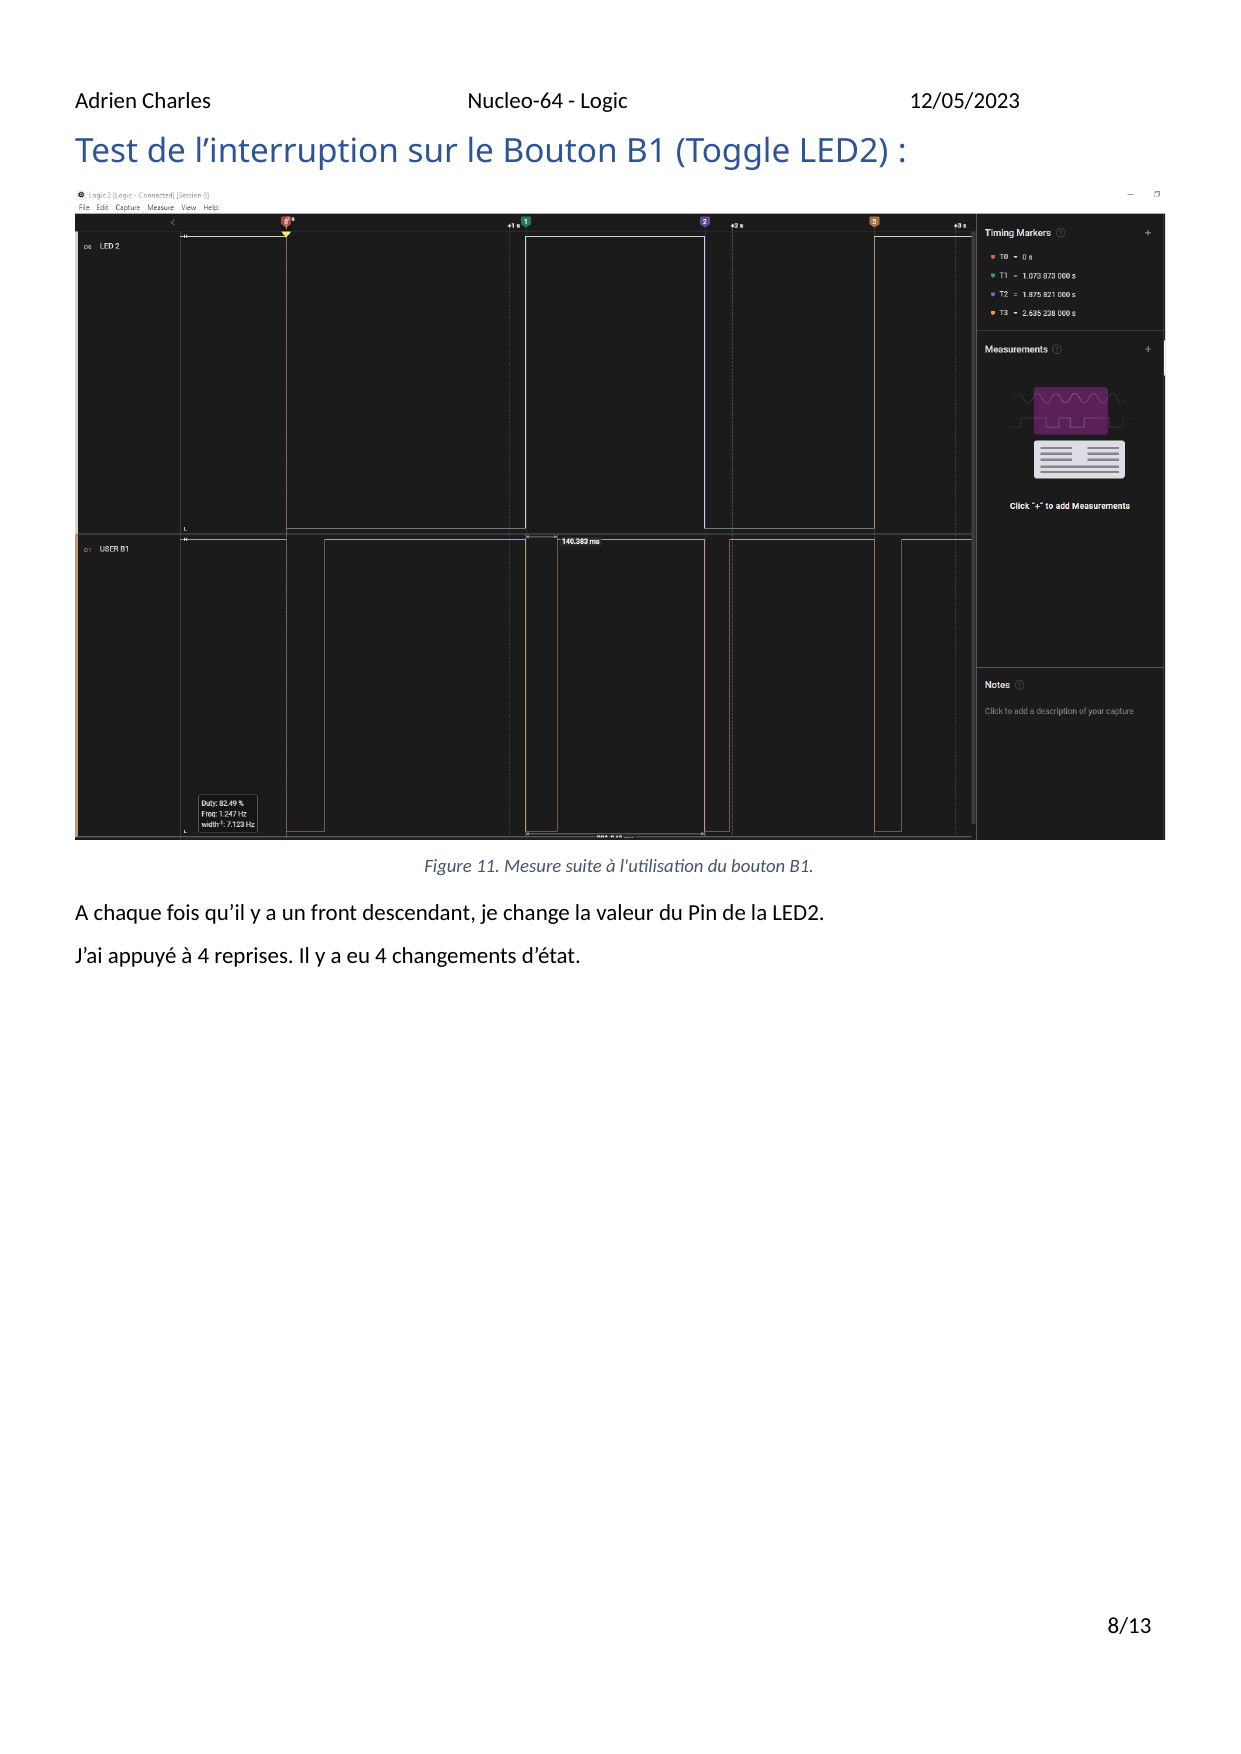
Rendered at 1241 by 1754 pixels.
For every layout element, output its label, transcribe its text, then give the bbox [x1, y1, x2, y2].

picture [75, 188, 1166, 840]
text A chaque fois qu’il y a un front descendant, je change la valeur du Pin de la LED2. [75, 898, 1165, 926]
subtitle Test de l’interruption sur le Bouton B1 (Toggle LED2) : [75, 127, 1165, 172]
text J’ai appuyé à 4 reprises. Il y a eu 4 changements d’état. [75, 941, 1165, 969]
